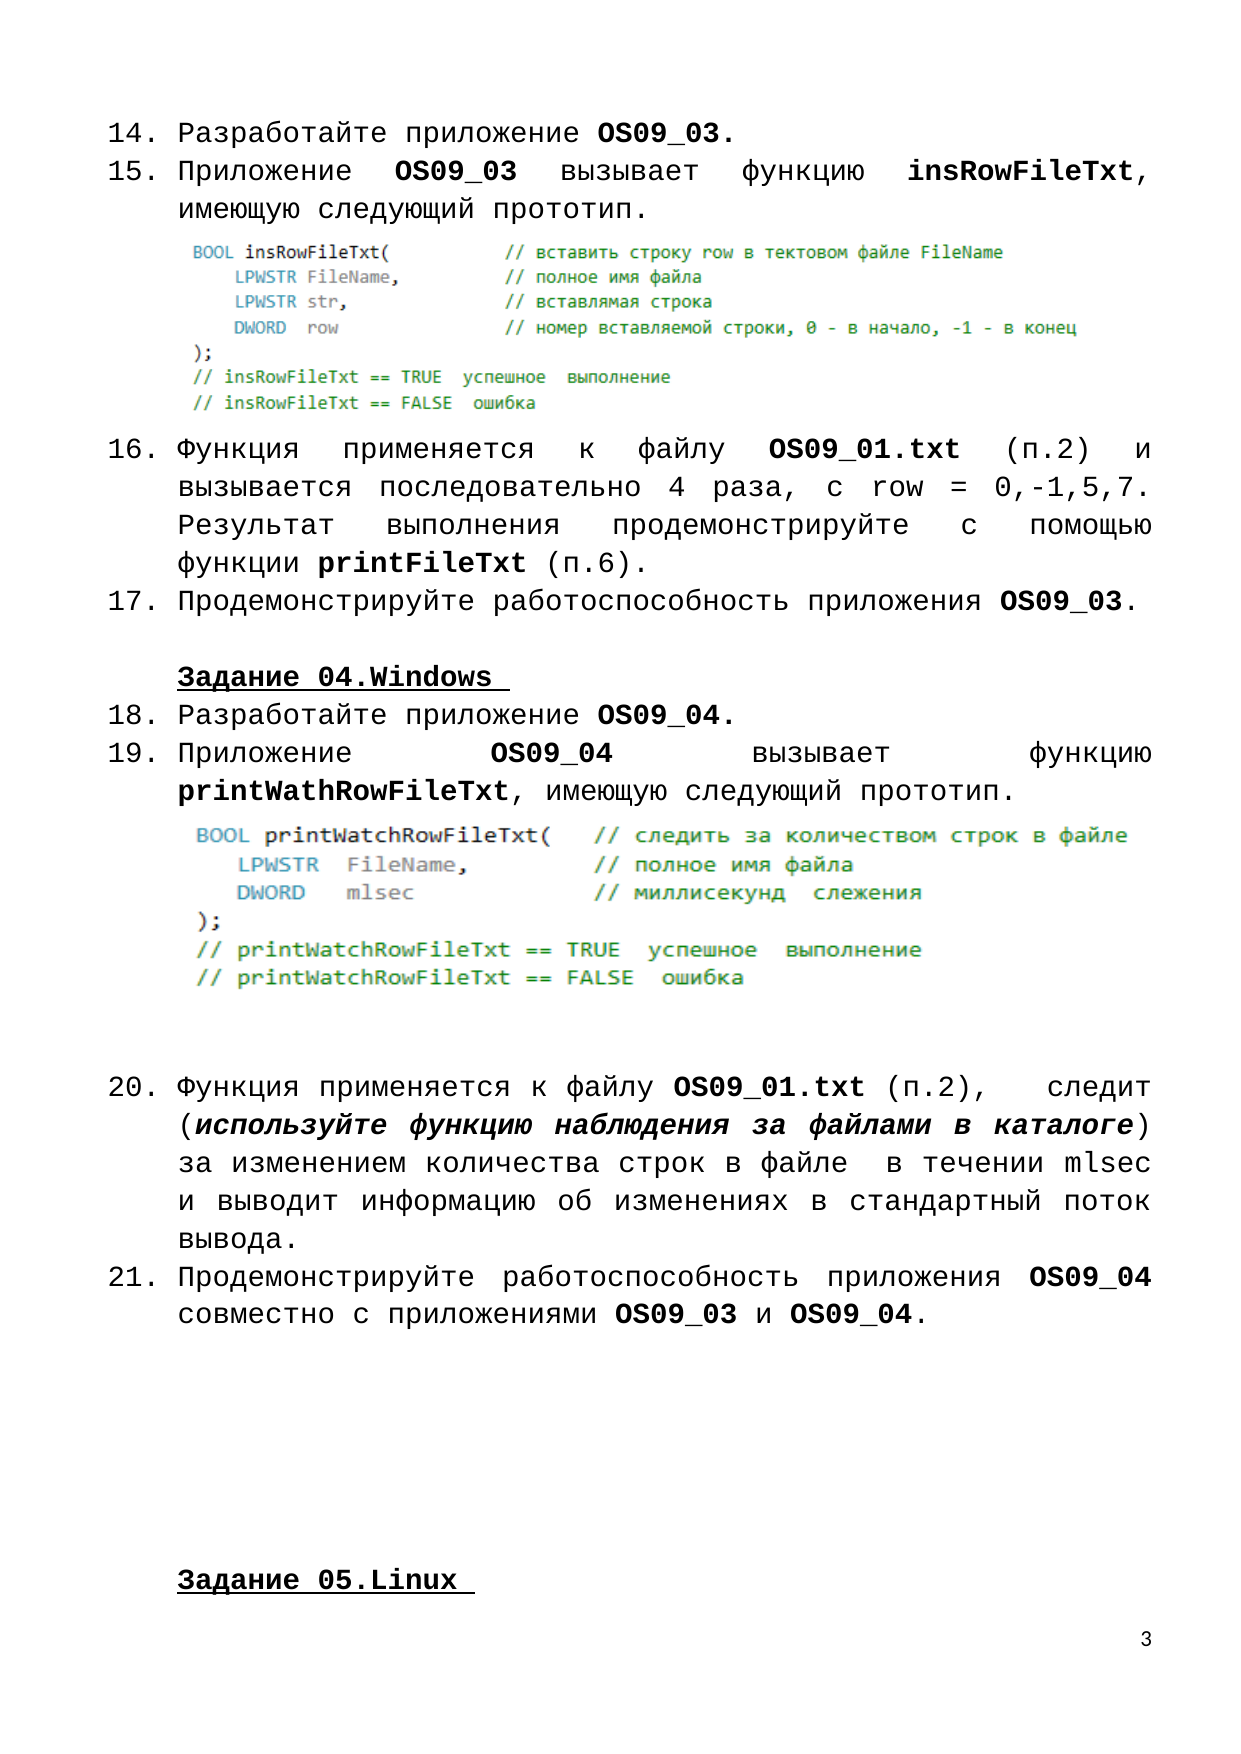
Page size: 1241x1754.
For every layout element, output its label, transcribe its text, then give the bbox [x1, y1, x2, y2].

list Приложение OS09_04 вызывает функцию printWathRowFileTxt, имеющую следующий прототип. [177, 738, 1152, 809]
list Продемонстрируйте работоспособность приложения OS09_03. [177, 586, 1152, 619]
list Функция применяется к файлу OS09_01.txt (п.2) и вызывается последовательно 4 раза, с row = 0,-1,5,7. Результат выполнения продемонстрируйте с помощью функции printFileTxt (п.6). [177, 434, 1152, 581]
list Разработайте приложение OS09_03. [177, 118, 1152, 151]
list Продемонстрируйте работоспособность приложения OS09_04 совместно с приложениями OS09_03 и OS09_04. [177, 1262, 1152, 1333]
list Функция применяется к файлу OS09_01.txt (п.2), следит (используйте функцию наблюдения за файлами в каталоге) за изменением количества строк в файле в течении mlsec и выводит информацию об изменениях в стандартный поток вывода. [177, 1072, 1152, 1257]
list Задание 04.Windows [177, 662, 1152, 695]
list Задание 05.Linux [177, 1565, 1152, 1598]
list Приложение OS09_03 вызывает функцию insRowFileTxt, имеющую следующий прототип. [177, 156, 1152, 227]
list Разработайте приложение OS09_04. [177, 700, 1152, 733]
